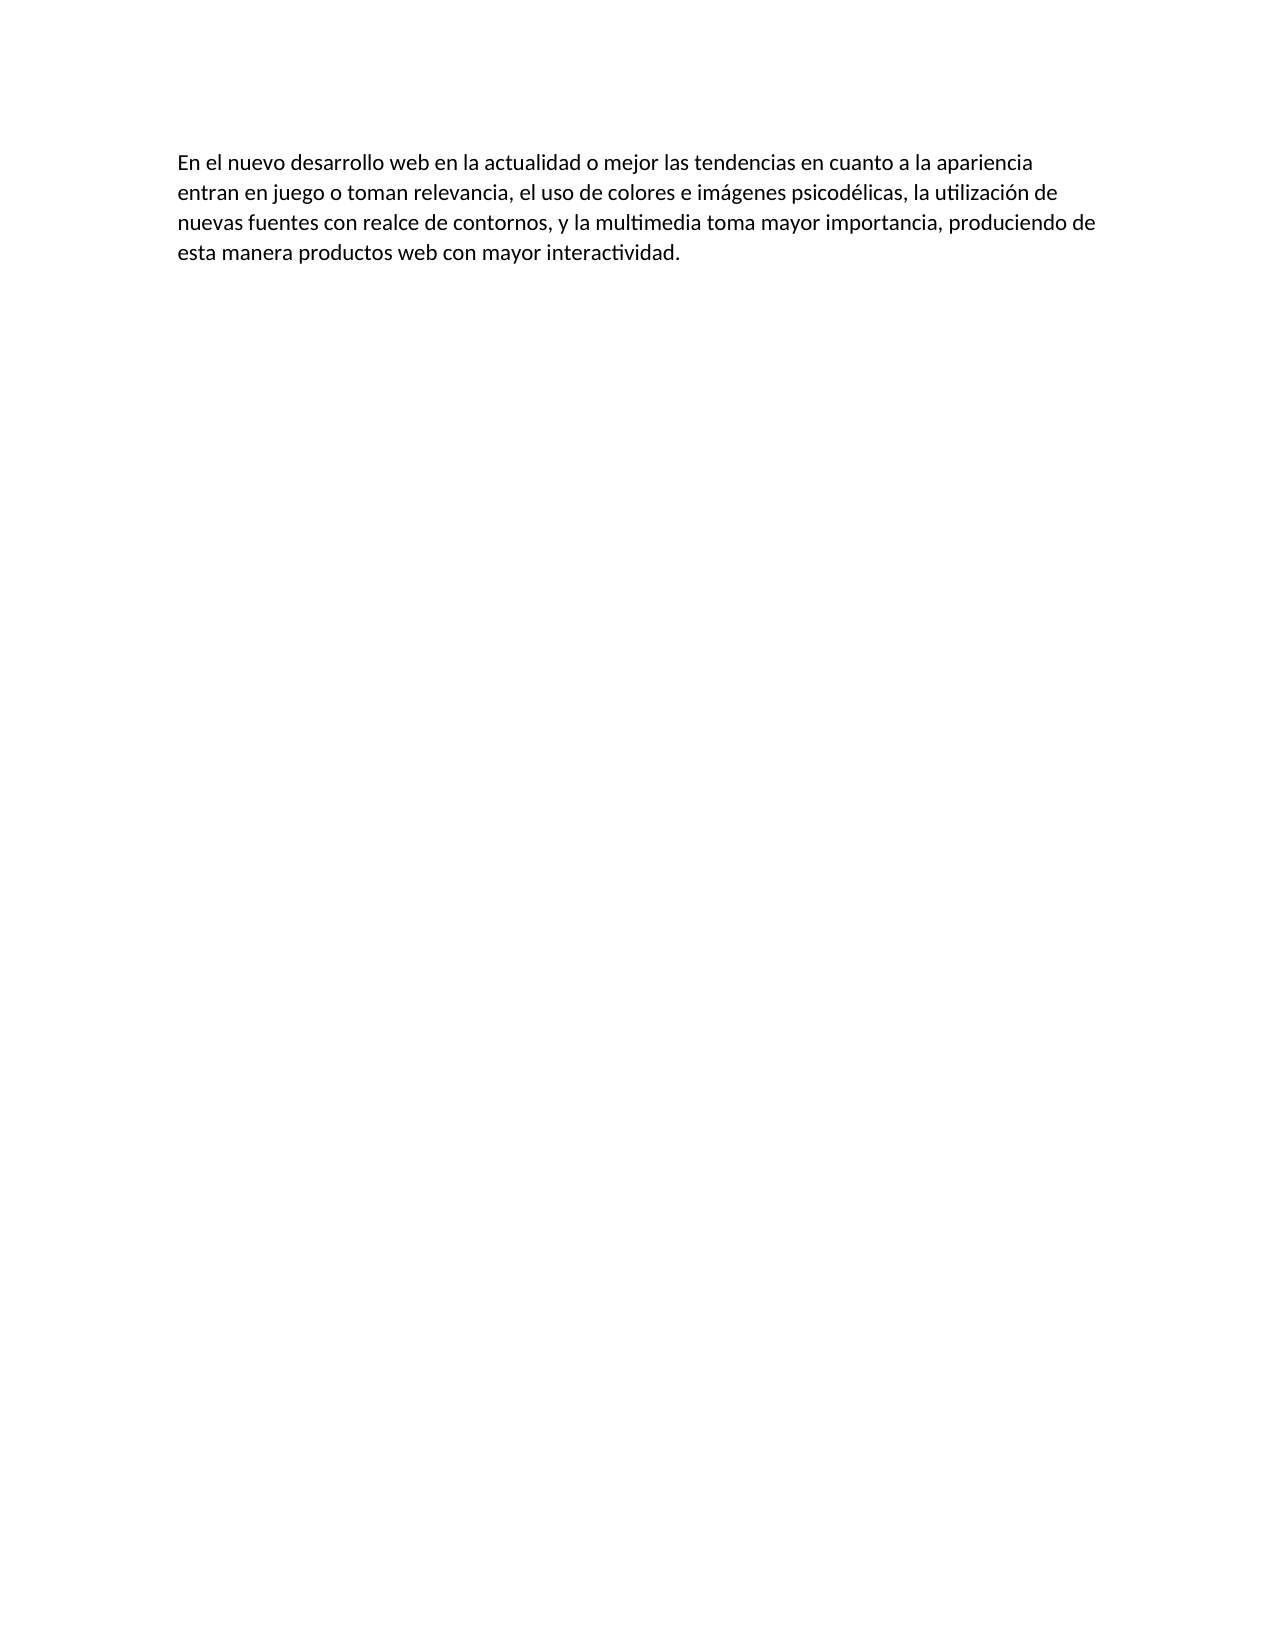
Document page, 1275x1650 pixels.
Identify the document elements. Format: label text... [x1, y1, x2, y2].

text En el nuevo desarrollo web en la actualidad o mejor las tendencias en cuanto a la apariencia entran en juego o toman relevancia, el uso de colores e imágenes psicodélicas, la utilización de nuevas fuentes con realce de contornos, y la multimedia toma mayor importancia, produciendo de esta manera productos web con mayor interactividad. [177, 148, 1098, 266]
